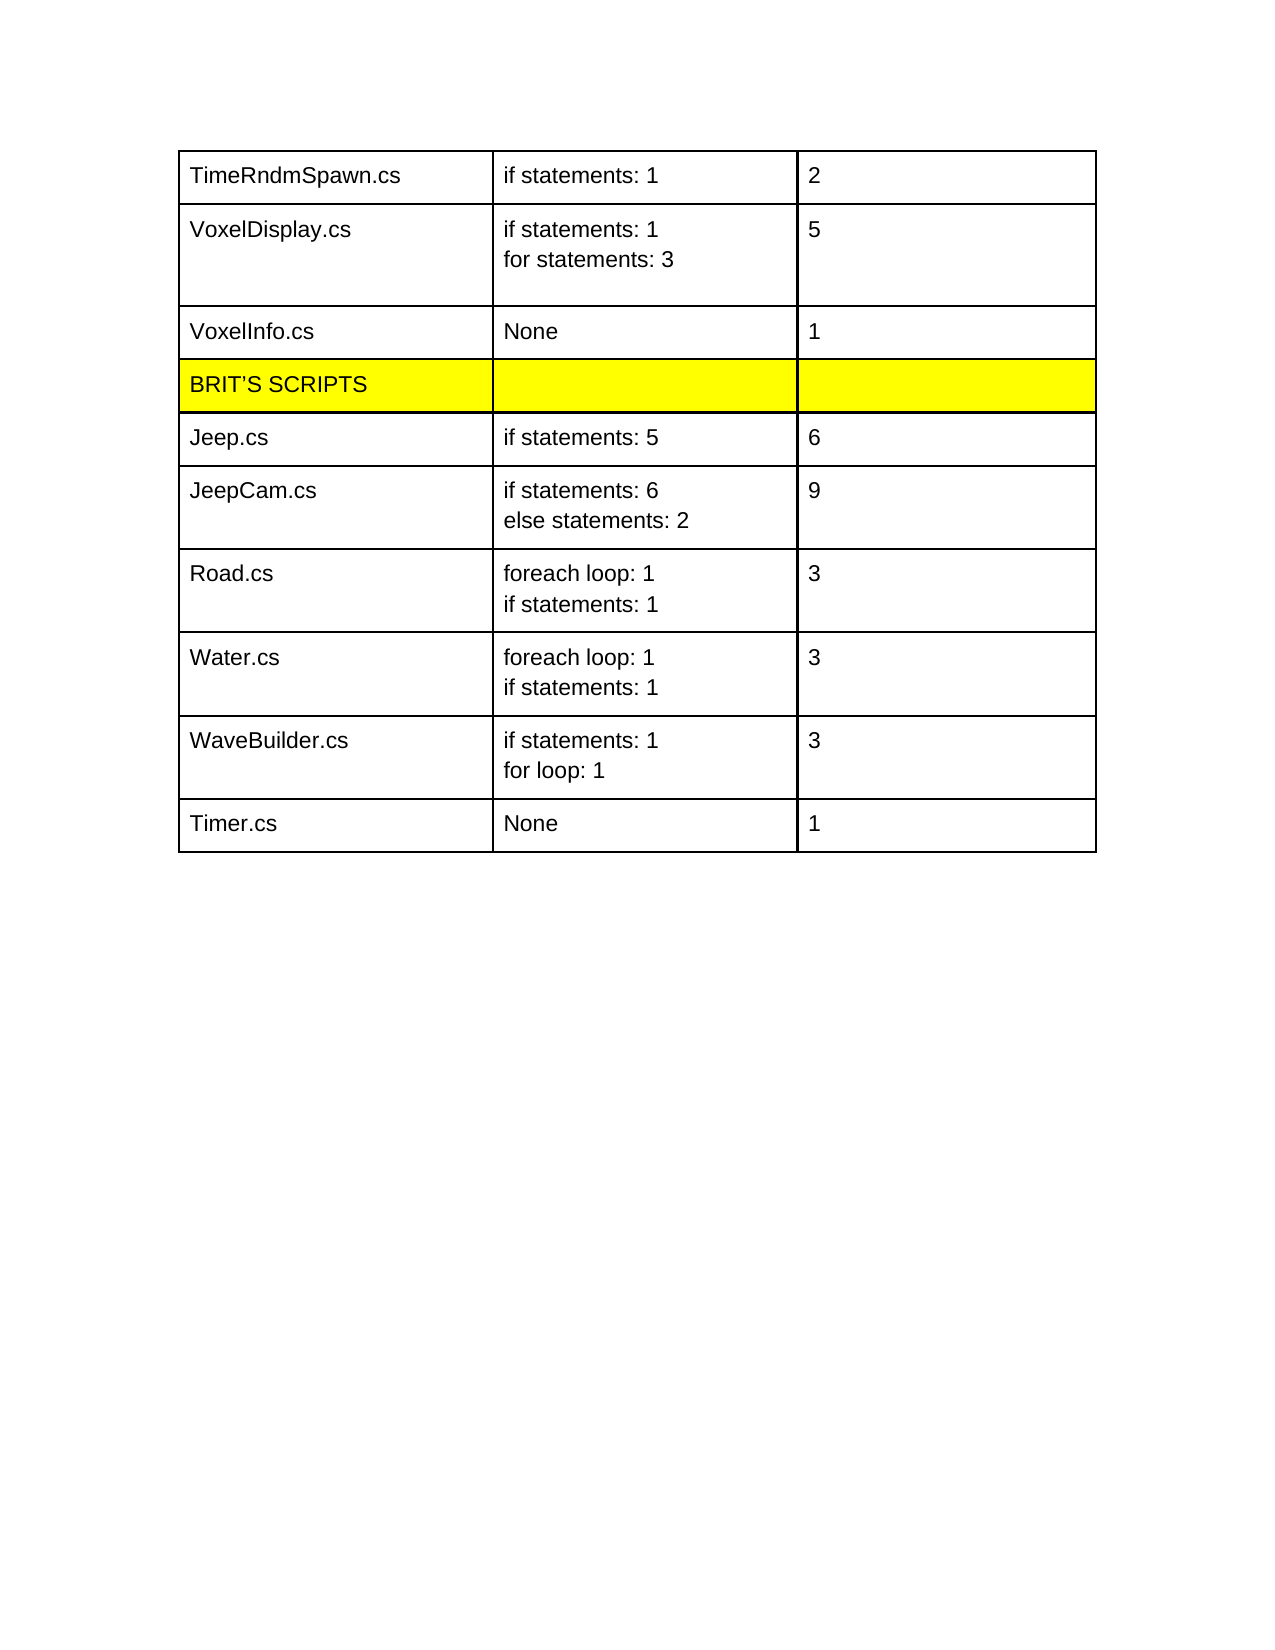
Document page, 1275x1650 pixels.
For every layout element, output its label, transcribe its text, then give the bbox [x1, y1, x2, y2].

table_cell TimeRndmSpawn.cs [180, 152, 492, 203]
table_cell 9 [799, 467, 1095, 548]
table_cell [494, 360, 796, 411]
table_cell Road.cs [180, 550, 492, 631]
table_cell if statements: 1 [494, 152, 796, 203]
table_cell 1 [799, 800, 1095, 851]
table_cell if statements: 6 else statements: 2 [494, 467, 796, 548]
table_cell Timer.cs [180, 800, 492, 851]
table_cell if statements: 1 for statements: 3 [494, 205, 796, 305]
table_cell foreach loop: 1 if statements: 1 [494, 550, 796, 631]
table_cell 3 [799, 633, 1095, 714]
table_cell 6 [799, 414, 1095, 464]
table_cell WaveBuilder.cs [180, 717, 492, 798]
table_cell Jeep.cs [180, 414, 492, 464]
table_cell foreach loop: 1 if statements: 1 [494, 633, 796, 714]
table_cell JeepCam.cs [180, 467, 492, 548]
table_cell BRIT’S SCRIPTS [180, 360, 492, 411]
table_cell if statements: 5 [494, 414, 796, 464]
table_cell None [494, 307, 796, 358]
table_cell [799, 360, 1095, 411]
table_cell Water.cs [180, 633, 492, 714]
table_cell if statements: 1 for loop: 1 [494, 717, 796, 798]
table_cell 3 [799, 550, 1095, 631]
table_cell None [494, 800, 796, 851]
table_cell 1 [799, 307, 1095, 358]
table_cell 2 [799, 152, 1095, 203]
table_cell VoxelDisplay.cs [180, 205, 492, 305]
table_cell 3 [799, 717, 1095, 798]
table_cell 5 [799, 205, 1095, 305]
table_cell VoxelInfo.cs [180, 307, 492, 358]
